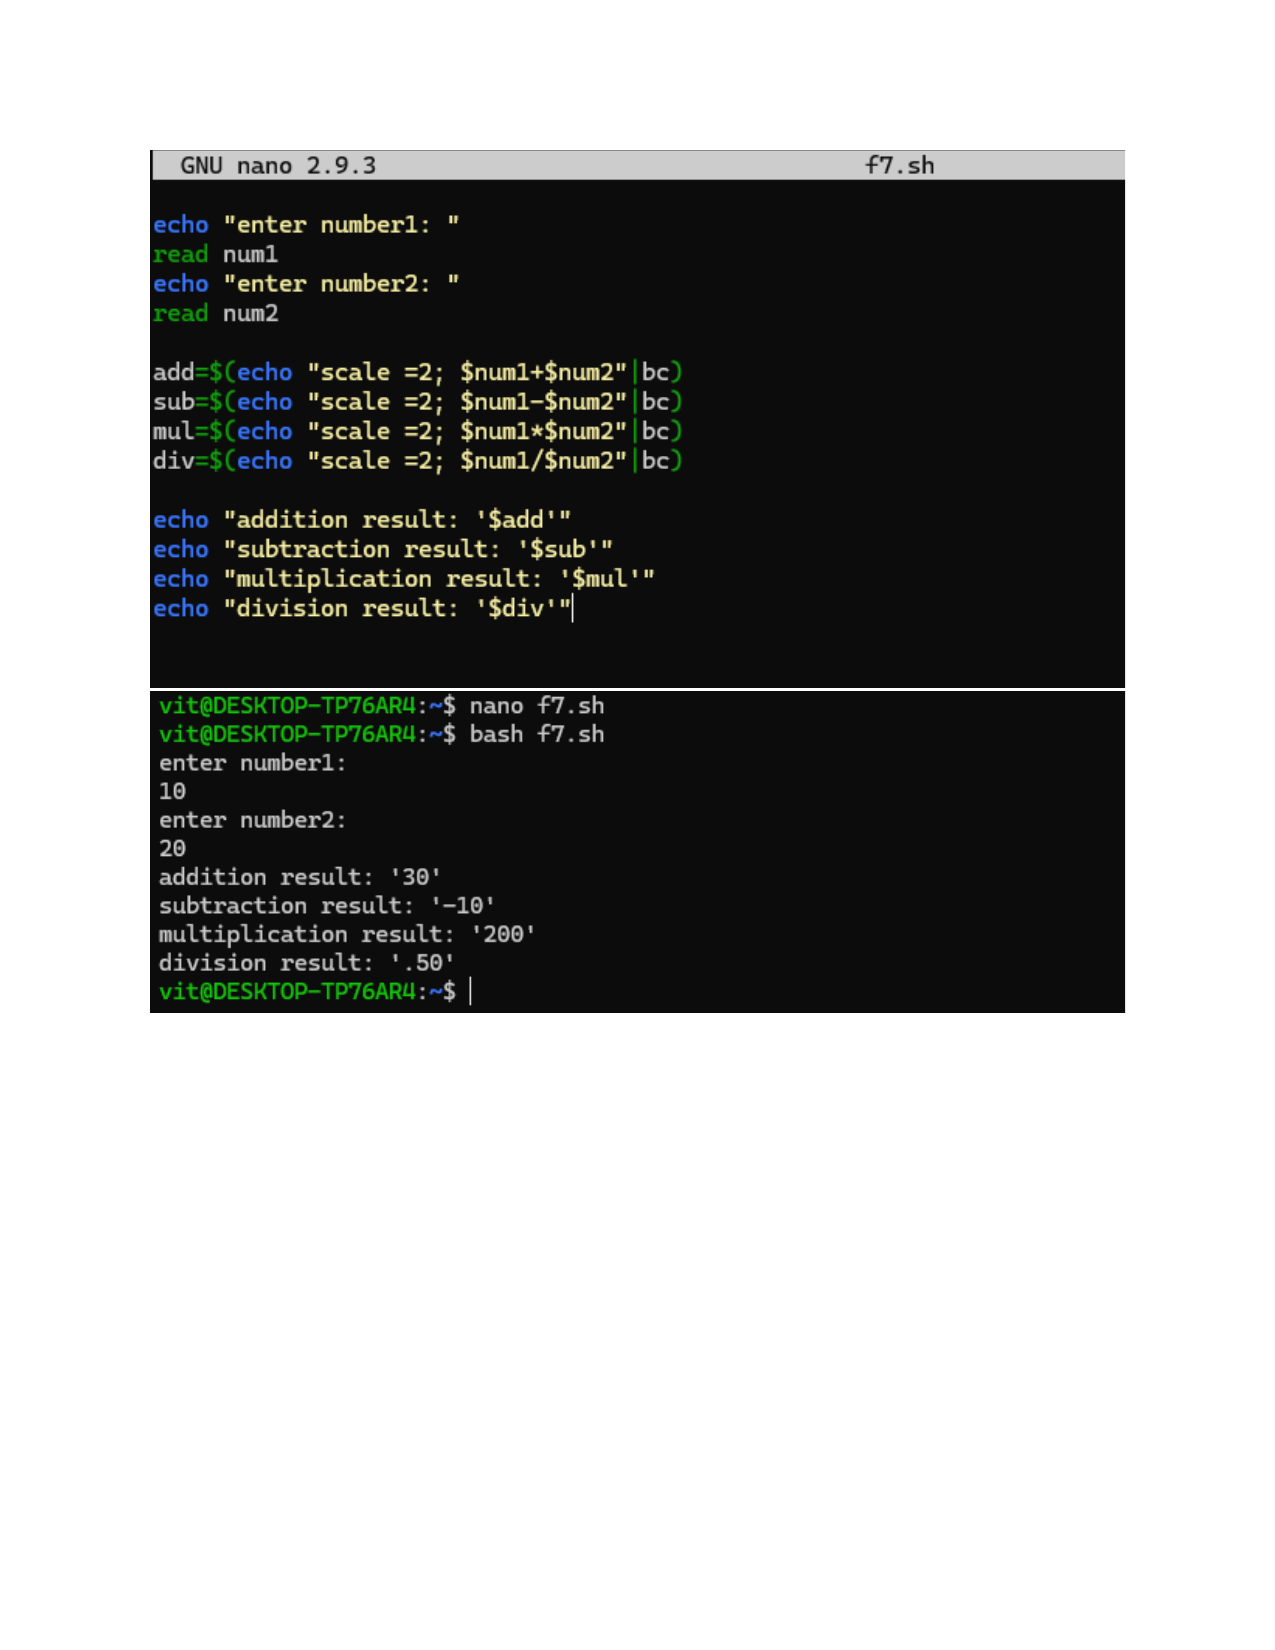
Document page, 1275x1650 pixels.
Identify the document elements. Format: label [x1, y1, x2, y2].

picture [150, 150, 1125, 688]
picture [150, 691, 1125, 1013]
